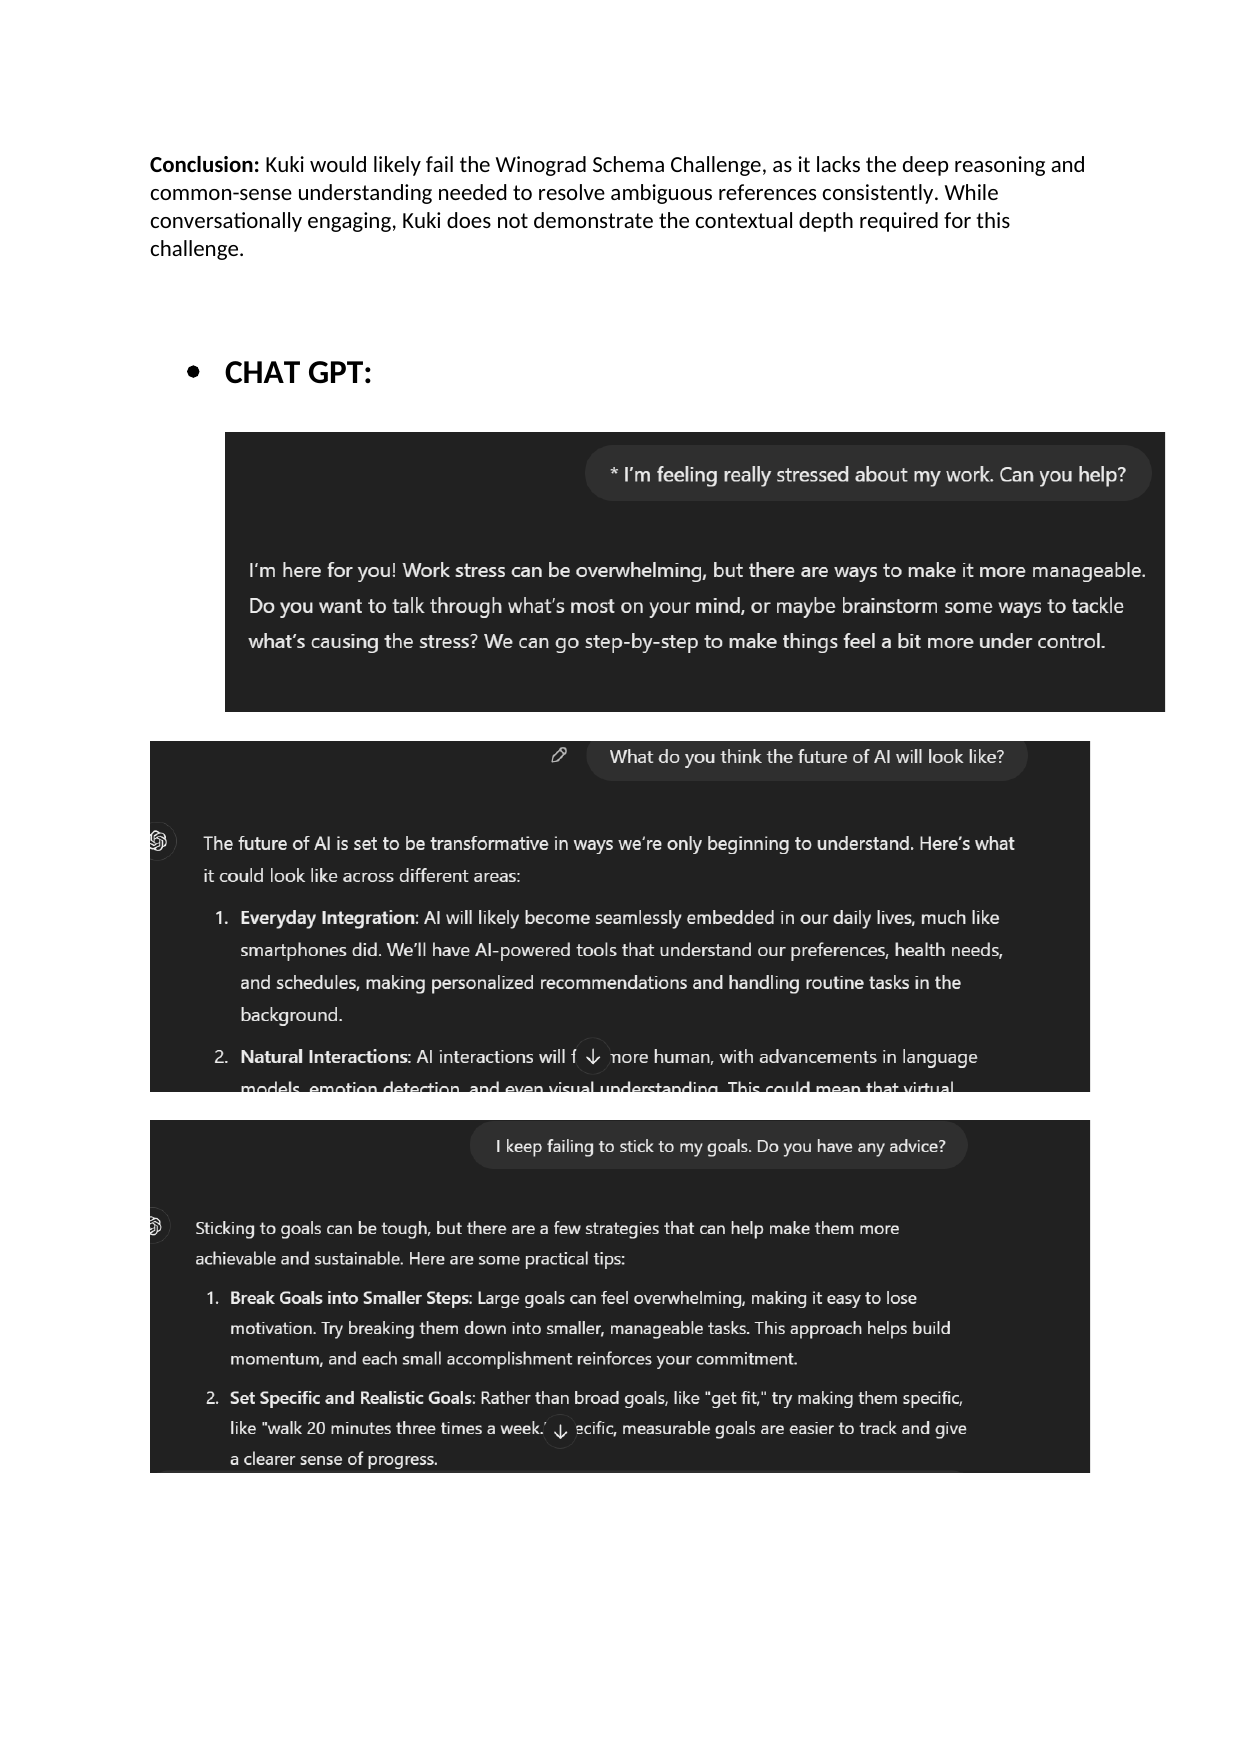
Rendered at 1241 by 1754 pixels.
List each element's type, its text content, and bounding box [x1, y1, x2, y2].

list Guessing Likely: In sentences like “Sam tried to paint a picture of his son, but he was too tired,” Kuki may randomly choose between Sam and his son due to the ambiguity, without real understanding. [187, 150, 1090, 234]
picture [225, 545, 1166, 826]
picture [150, 1233, 1091, 1586]
text Conclusion: Kuki would likely fail the Winograd Schema Challenge, as it lacks the deep reasoning and common-sense understanding needed to resolve ambiguous references consistently. While conversationally engaging, Kuki does not demonstrate the contextual depth required for this challenge. [150, 263, 1090, 375]
picture [150, 854, 1091, 1205]
